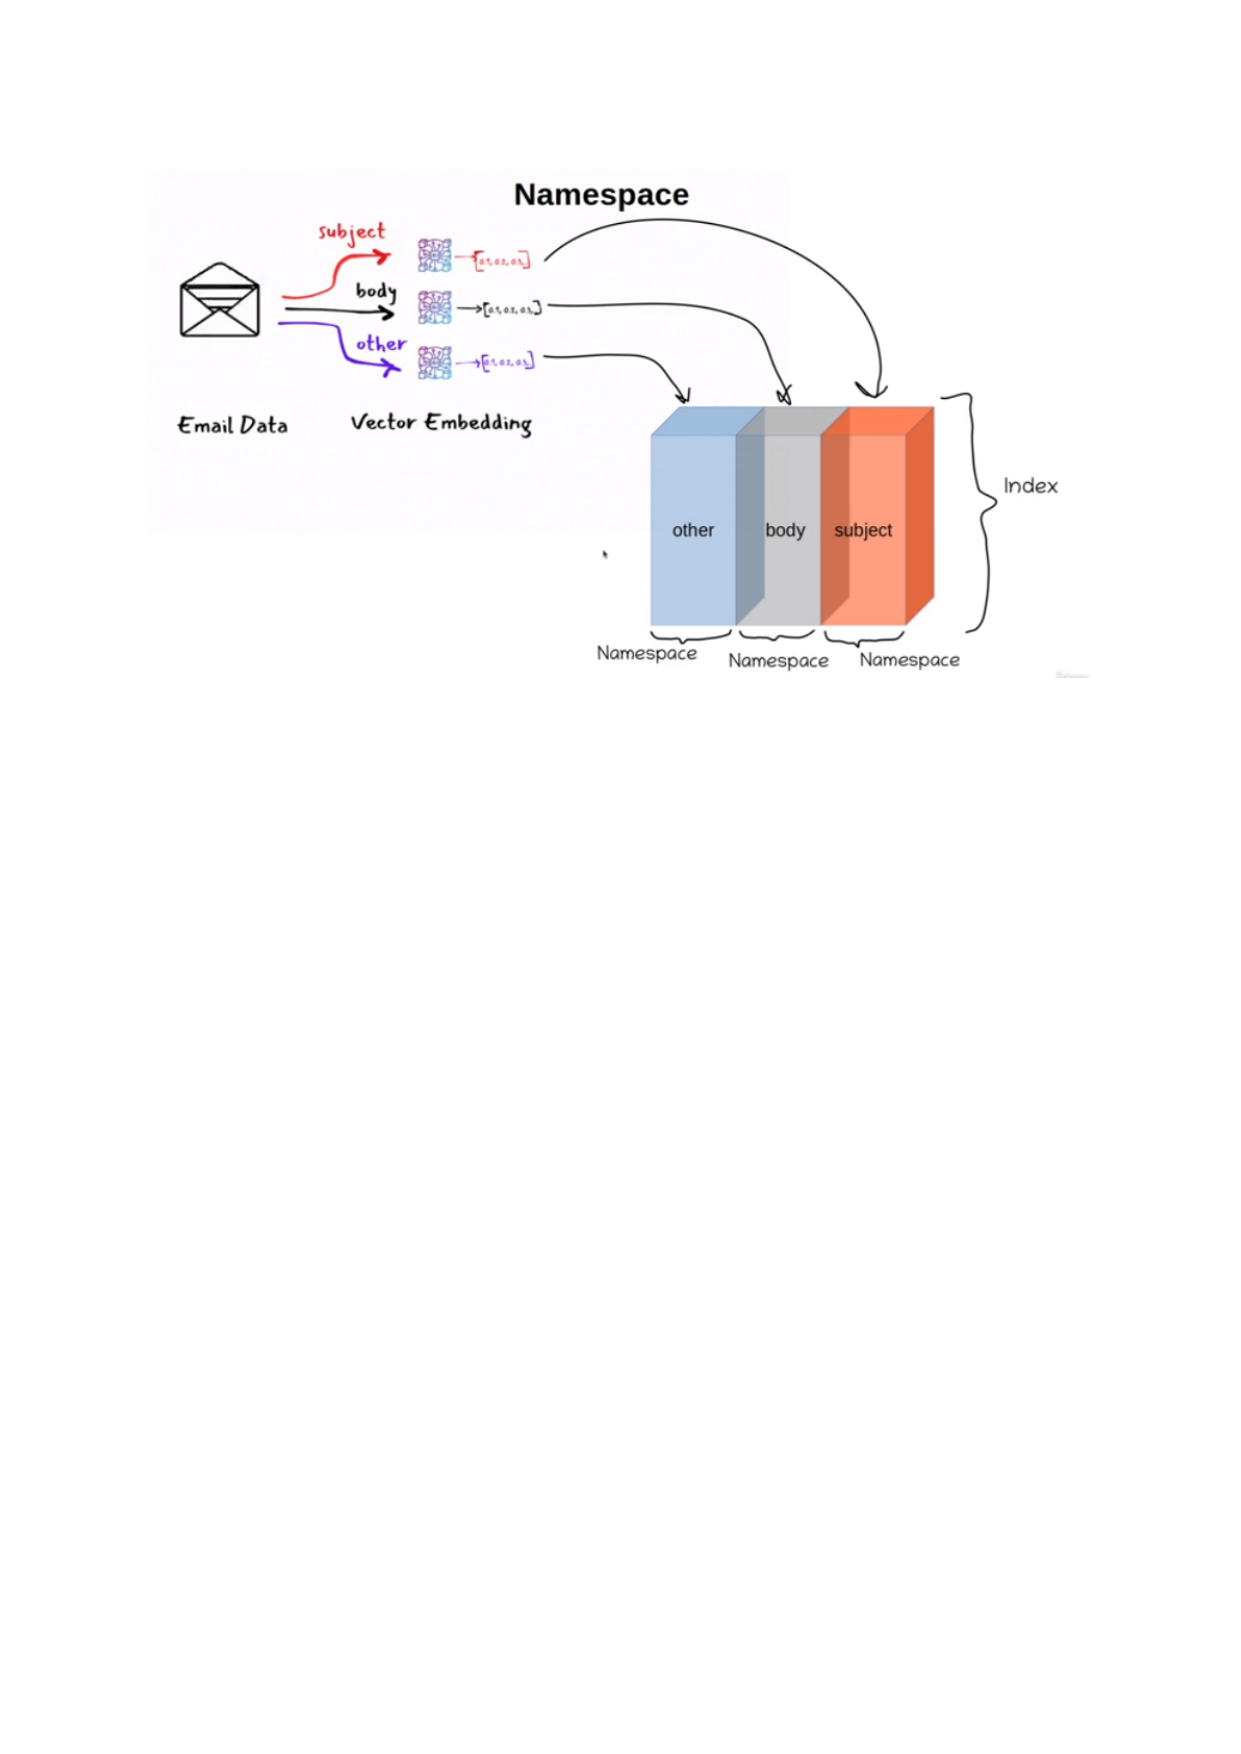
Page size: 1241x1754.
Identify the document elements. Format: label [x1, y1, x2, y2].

picture [147, 147, 1093, 678]
